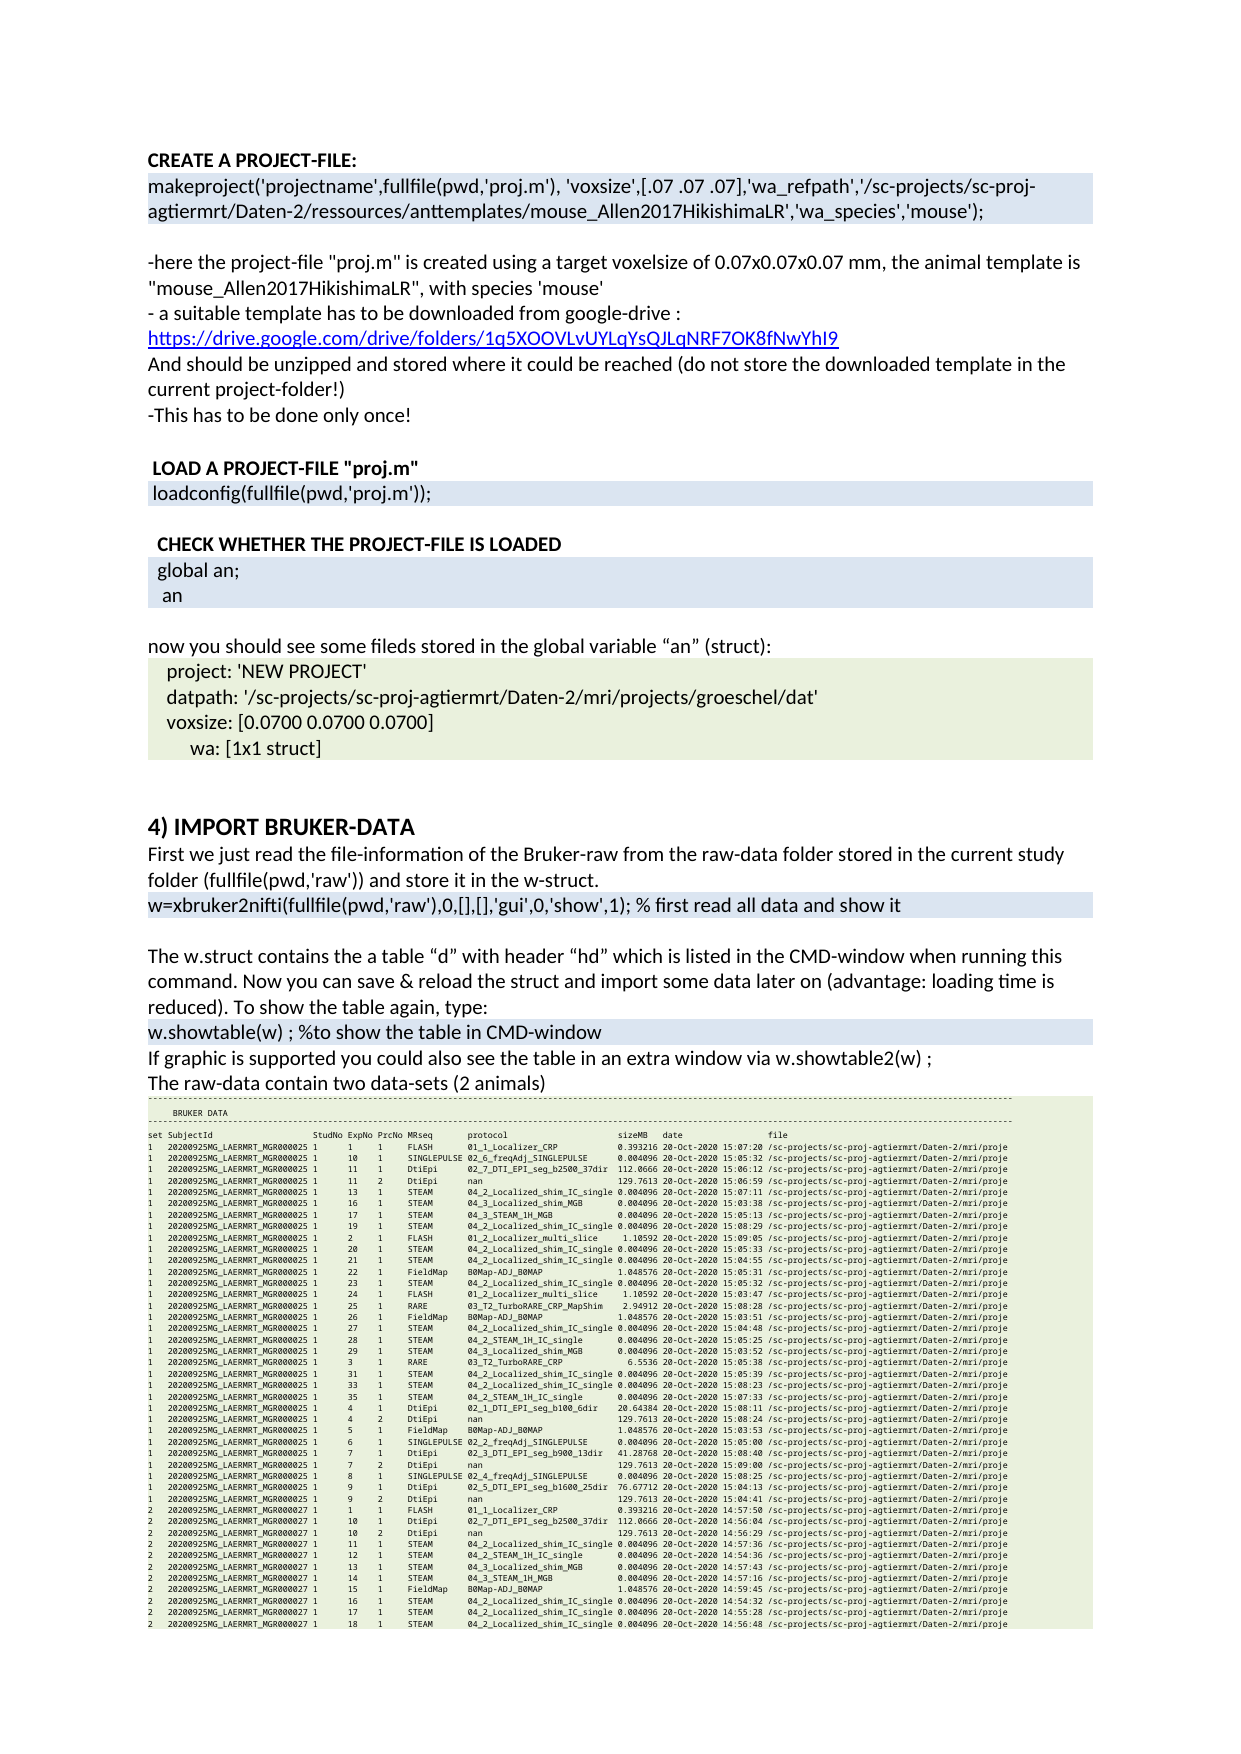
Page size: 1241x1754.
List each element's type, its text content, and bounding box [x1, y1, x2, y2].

text global an; [148, 557, 1093, 582]
text 4) IMPORT BRUKER-DATA [148, 811, 1093, 842]
text voxsize: [0.0700 0.0700 0.0700] [148, 709, 1093, 735]
text The w.struct contains the a table “d” with header “hd” which is listed in the CMD-window when running this command. Now you can save & reload the struct and import some data later on (advantage: loading time is reduced). To show the table again, type: [148, 943, 1093, 1019]
text wa: [1x1 struct] [148, 735, 1093, 760]
text LOAD A PROJECT-FILE "proj.m" [148, 455, 1093, 481]
text loadconfig(fullfile(pwd,'proj.m')); [148, 481, 1093, 506]
text an [148, 582, 1093, 608]
text project: 'NEW PROJECT' [148, 658, 1093, 684]
text w=xbruker2nifti(fullfile(pwd,'raw'),0,[],[],'gui',0,'show',1); % first read all data and show it [148, 892, 1093, 918]
text - a suitable template has to be downloaded from google-drive : https://drive.google.com/drive/folders/1q5XOOVLvUYLqYsQJLqNRF7OK8fNwYhI9 [148, 300, 1093, 351]
text CREATE A PROJECT-FILE: [148, 148, 1093, 173]
text If graphic is supported you could also see the table in an extra window via w.showtable2(w) ; [148, 1045, 1093, 1070]
text datpath: '/sc-projects/sc-proj-agtiermrt/Daten-2/mri/projects/groeschel/dat' [148, 684, 1093, 709]
text now you should see some fileds stored in the global variable “an” (struct): [148, 633, 1093, 658]
text First we just read the file-information of the Bruker-raw from the raw-data folder stored in the current study folder (fullfile(pwd,'raw')) and store it in the w-struct. [148, 842, 1093, 892]
text w.showtable(w) ; %to show the table in CMD-window [148, 1019, 1093, 1045]
text -This has to be done only once! [148, 402, 1093, 427]
text -here the project-file "proj.m" is created using a target voxelsize of 0.07x0.07x0.07 mm, the animal template is "mouse_Allen2017HikishimaLR", with species 'mouse' [148, 249, 1093, 300]
text The raw-data contain two data-sets (2 animals) [148, 1070, 1093, 1096]
text makeproject('projectname',fullfile(pwd,'proj.m'), 'voxsize',[.07 .07 .07],'wa_refpath','/sc-projects/sc-proj-agtiermrt/Daten-2/ressources/anttemplates/mouse_Allen2017HikishimaLR','wa_species','mouse'); [148, 173, 1093, 224]
text And should be unzipped and stored where it could be reached (do not store the downloaded template in the current project-folder!) [148, 351, 1093, 402]
text CHECK WHETHER THE PROJECT-FILE IS LOADED [148, 531, 1093, 557]
